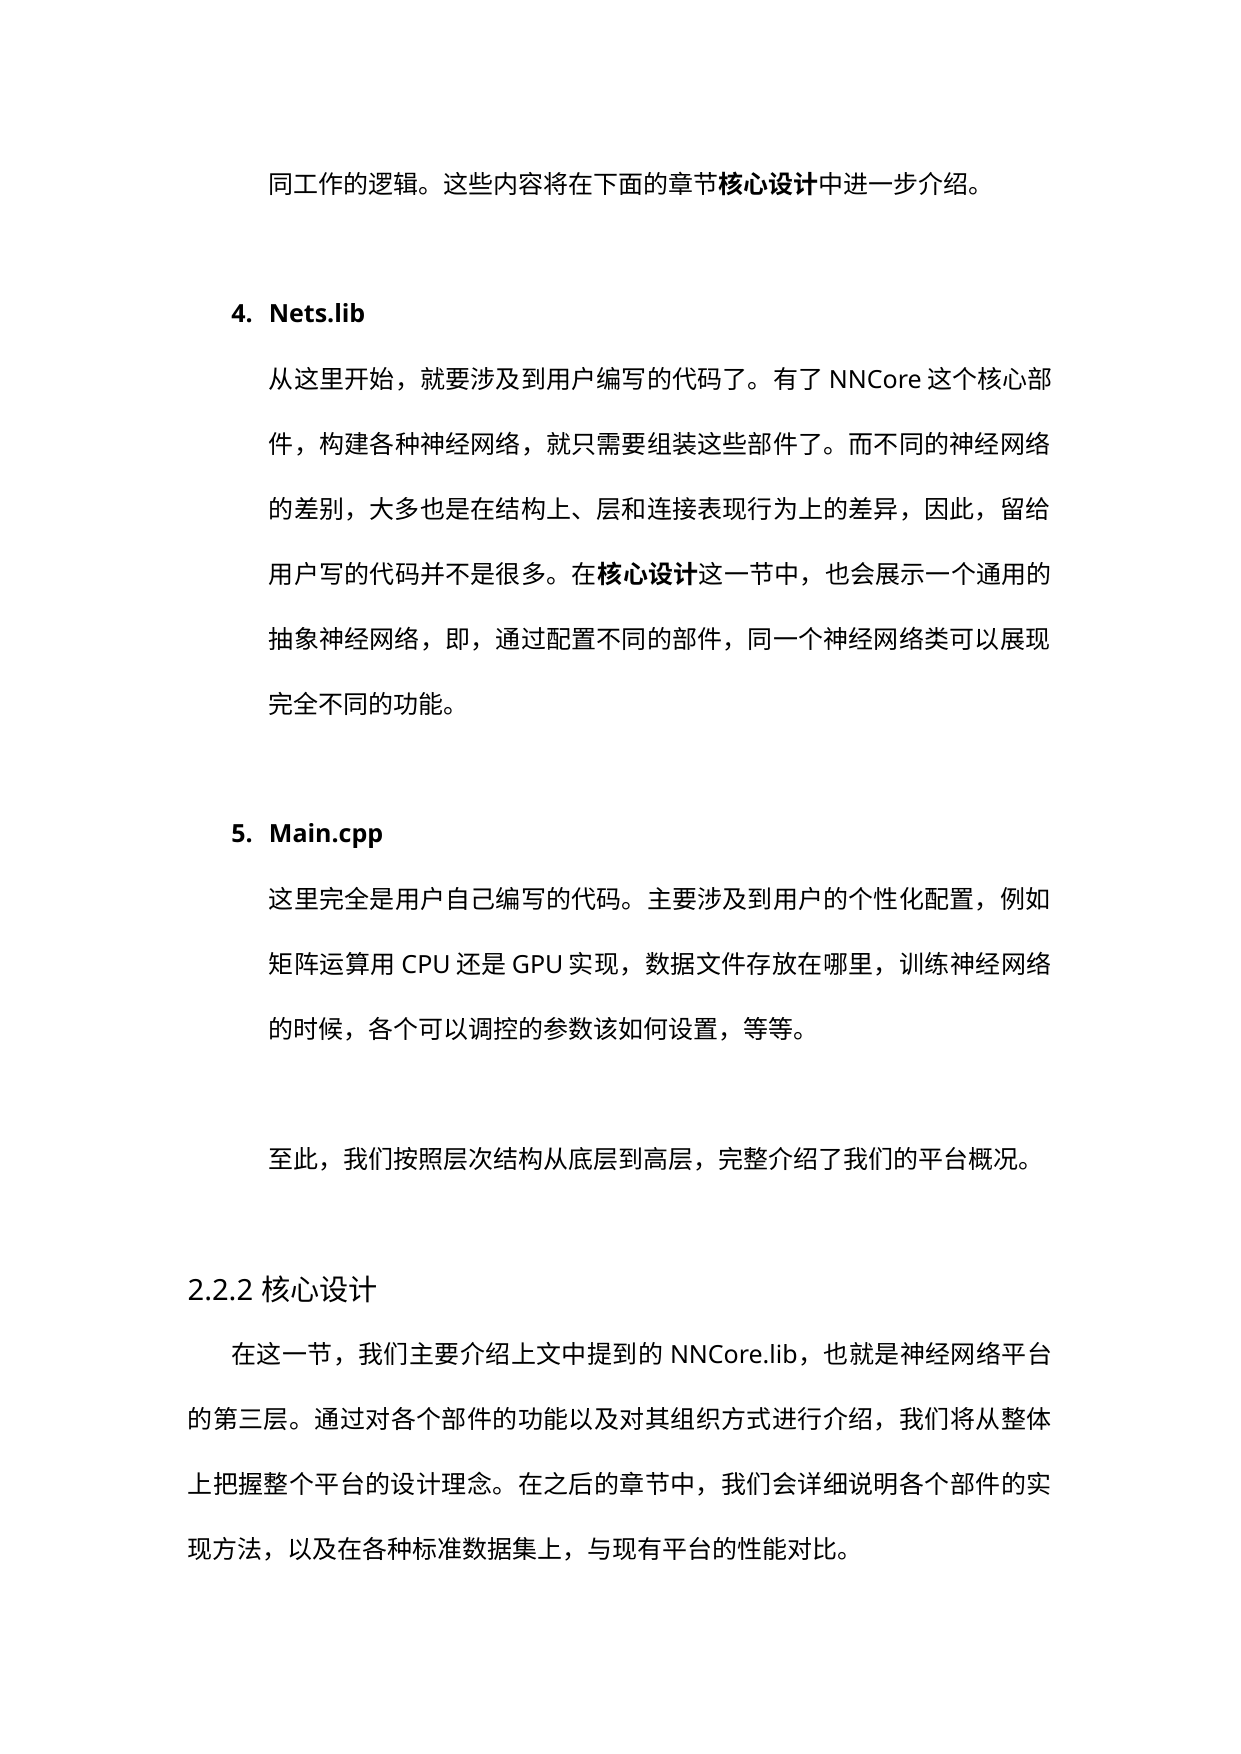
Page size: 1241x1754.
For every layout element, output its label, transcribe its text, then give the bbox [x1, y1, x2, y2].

text 2.2.2 核心设计 [187, 1255, 1053, 1320]
text 至此，我们按照层次结构从底层到高层，完整介绍了我们的平台概况。 [269, 1125, 1053, 1190]
list Main.cpp [231, 800, 1053, 865]
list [269, 150, 1053, 215]
text 在这一节，我们主要介绍上文中提到的NNCore.lib，也就是神经网络平台的第三层。通过对各个部件的功能以及对其组织方式进行介绍，我们将从整体上把握整个平台的设计理念。在之后的章节中，我们会详细说明各个部件的实现方法，以及在各种标准数据集上，与现有平台的性能对比。 [187, 1320, 1053, 1580]
text 这里完全是用户自己编写的代码。主要涉及到用户的个性化配置，例如矩阵运算用CPU还是GPU实现，数据文件存放在哪里，训练神经网络的时候，各个可以调控的参数该如何设置，等等。 [269, 865, 1053, 1060]
list Nets.lib [231, 280, 1053, 345]
text 从这里开始，就要涉及到用户编写的代码了。有了NNCore这个核心部件，构建各种神经网络，就只需要组装这些部件了。而不同的神经网络的差别，大多也是在结构上、层和连接表现行为上的差异，因此，留给用户写的代码并不是很多。在核心设计这一节中，也会展示一个通用的抽象神经网络，即，通过配置不同的部件，同一个神经网络类可以展现完全不同的功能。 [269, 345, 1053, 735]
